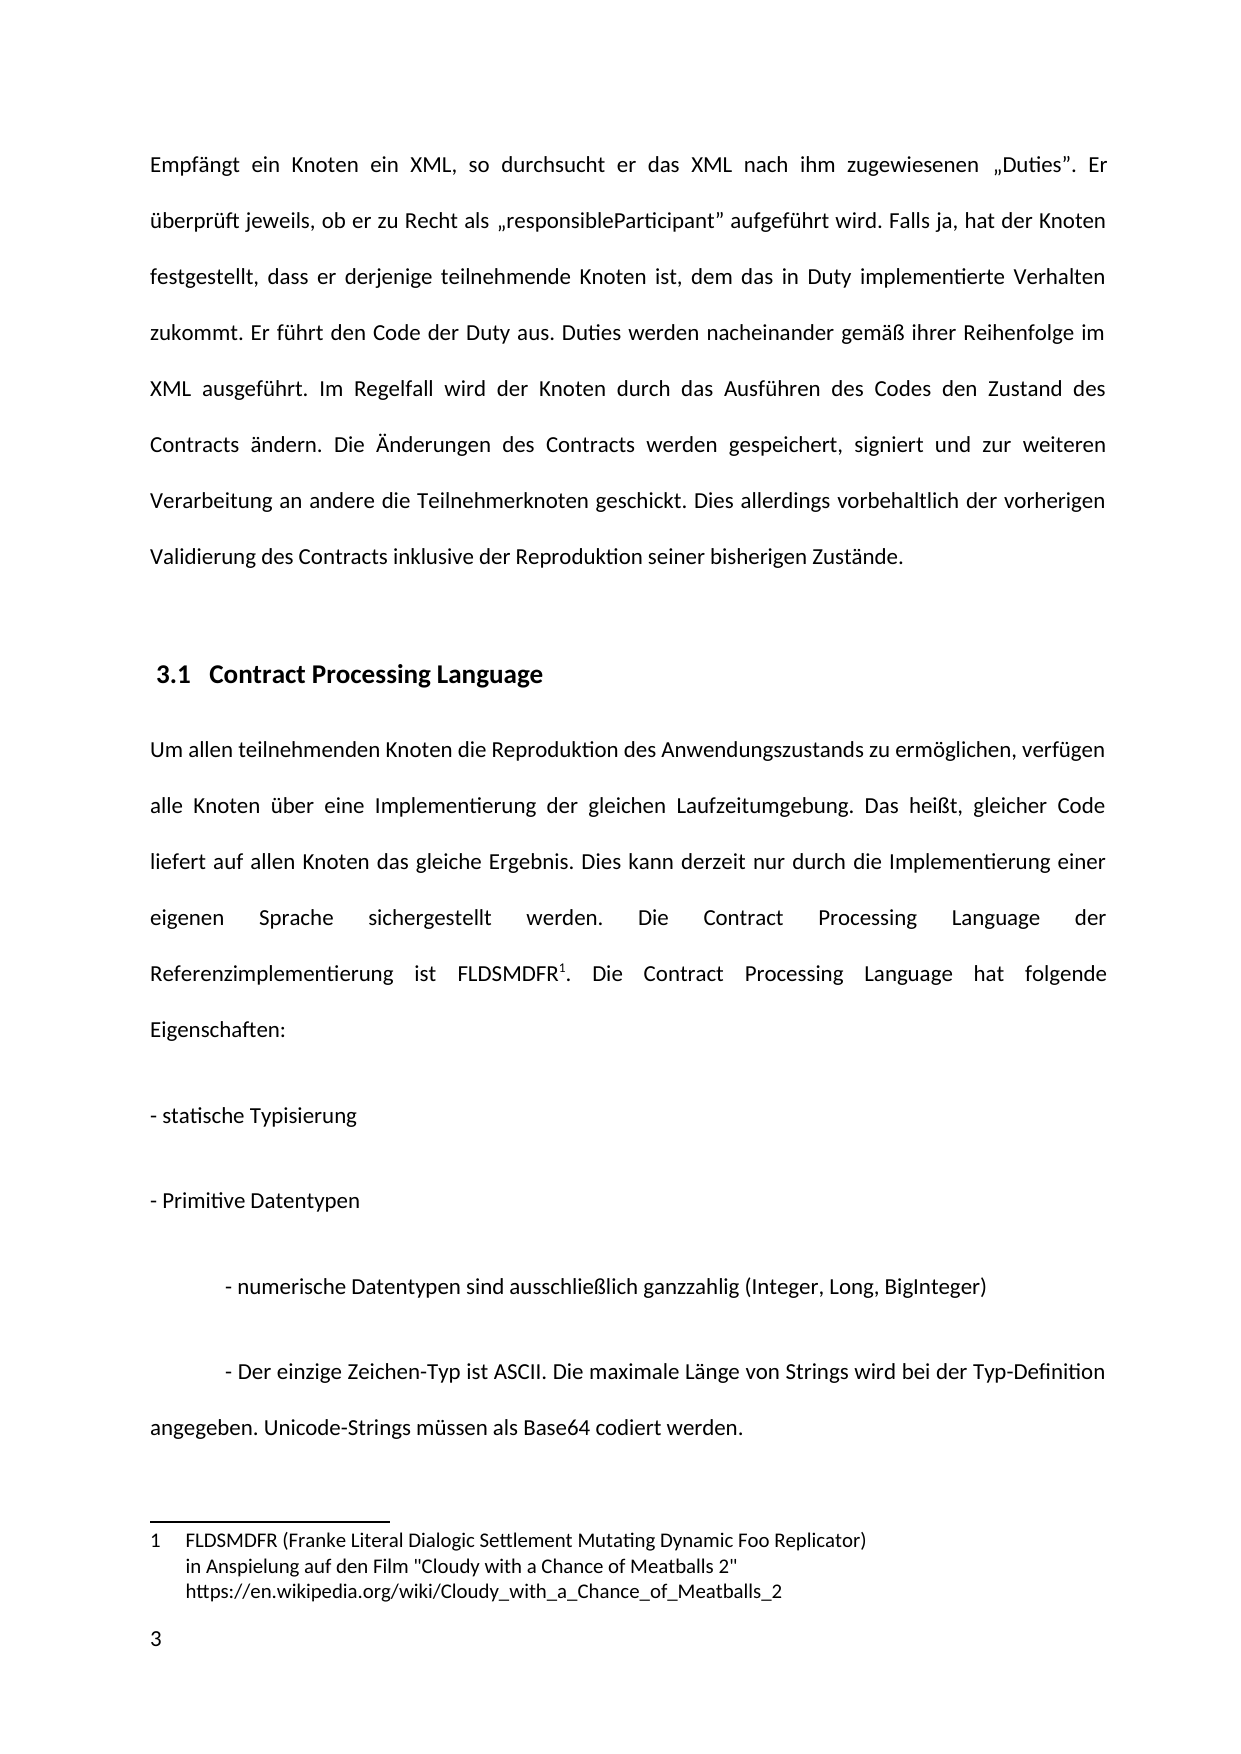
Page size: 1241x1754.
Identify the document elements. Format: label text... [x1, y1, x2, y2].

subtitle Contract Processing Language [150, 657, 1107, 690]
text Um allen teilnehmenden Knoten die Reproduktion des Anwendungszustands zu ermöglichen, verfügen alle Knoten über eine Implementierung der gleichen Laufzeitumgebung. Das heißt, gleicher Code liefert auf allen Knoten das gleiche Ergebnis. Dies kann derzeit nur durch die Implementierung einer eigenen Sprache sichergestellt werden. Die Contract Processing Language der Referenzimplementierung ist FLDSMDFR. Die Contract Processing Language hat folgende Eigenschaften: [150, 735, 1107, 1043]
text - statische Typisierung [150, 1101, 1107, 1129]
text - numerische Datentypen sind ausschließlich ganzzahlig (Integer, Long, BigInteger) [150, 1272, 1107, 1300]
text - Der einzige Zeichen-Typ ist ASCII. Die maximale Länge von Strings wird bei der Typ-Definition angegeben. Unicode-Strings müssen als Base64 codiert werden. [150, 1357, 1107, 1442]
text - Primitive Datentypen [150, 1186, 1107, 1214]
text Empfängt ein Knoten ein XML, so durchsucht er das XML nach ihm zugewiesenen „Duties”. Er überprüft jeweils, ob er zu Recht als „responsibleParticipant” aufgeführt wird. Falls ja, hat der Knoten festgestellt, dass er derjenige teilnehmende Knoten ist, dem das in Duty implementierte Verhalten zukommt. Er führt den Code der Duty aus. Duties werden nacheinander gemäß ihrer Reihenfolge im XML ausgeführt. Im Regelfall wird der Knoten durch das Ausführen des Codes den Zustand des Contracts ändern. Die Änderungen des Contracts werden gespeichert, signiert und zur weiteren Verarbeitung an andere die Teilnehmerknoten geschickt. Dies allerdings vorbehaltlich der vorherigen Validierung des Contracts inklusive der Reproduktion seiner bisherigen Zustände. [150, 150, 1107, 570]
